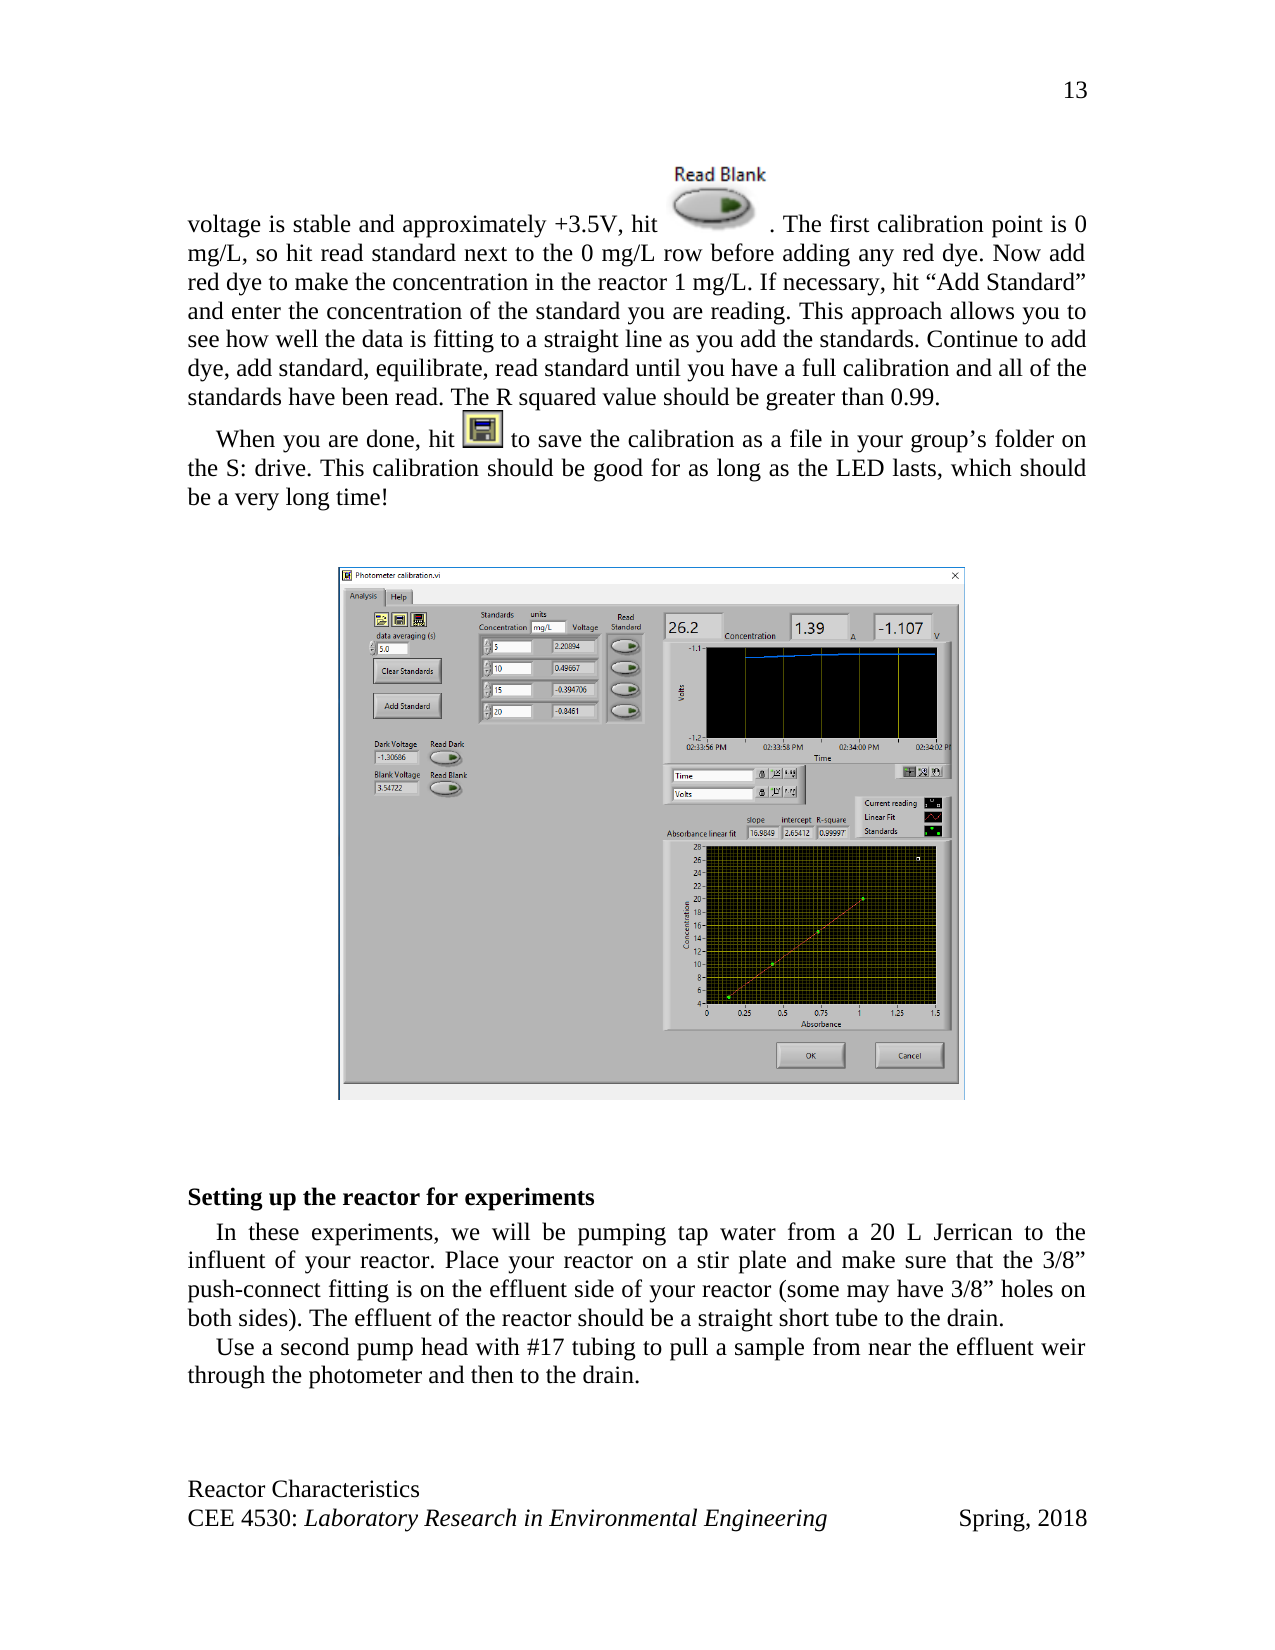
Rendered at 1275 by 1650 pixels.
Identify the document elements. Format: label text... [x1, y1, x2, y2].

text Use a second pump head with #17 tubing to pull a sample from near the effluent weir through the photometer and then to the drain. [187, 1332, 1087, 1389]
picture [666, 161, 769, 233]
picture [462, 410, 504, 448]
subtitle Setting up the reactor for experiments [187, 1182, 1087, 1211]
text When you are done, hit to save the calibration as a file in your group’s folder on the S: drive. This calibration should be good for as long as the LED lasts, which should be a very long time! [187, 411, 1087, 510]
text In these experiments, we will be pumping tap water from a 20 L Jerrican to the influent of your reactor. Place your reactor on a stir plate and make sure that the 3/8” push-connect fitting is on the effluent side of your reactor (some may have 3/8” holes on both sides). The effluent of the reactor should be a straight short tube to the drain. [187, 1217, 1087, 1332]
picture [338, 567, 965, 1100]
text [187, 161, 1087, 411]
